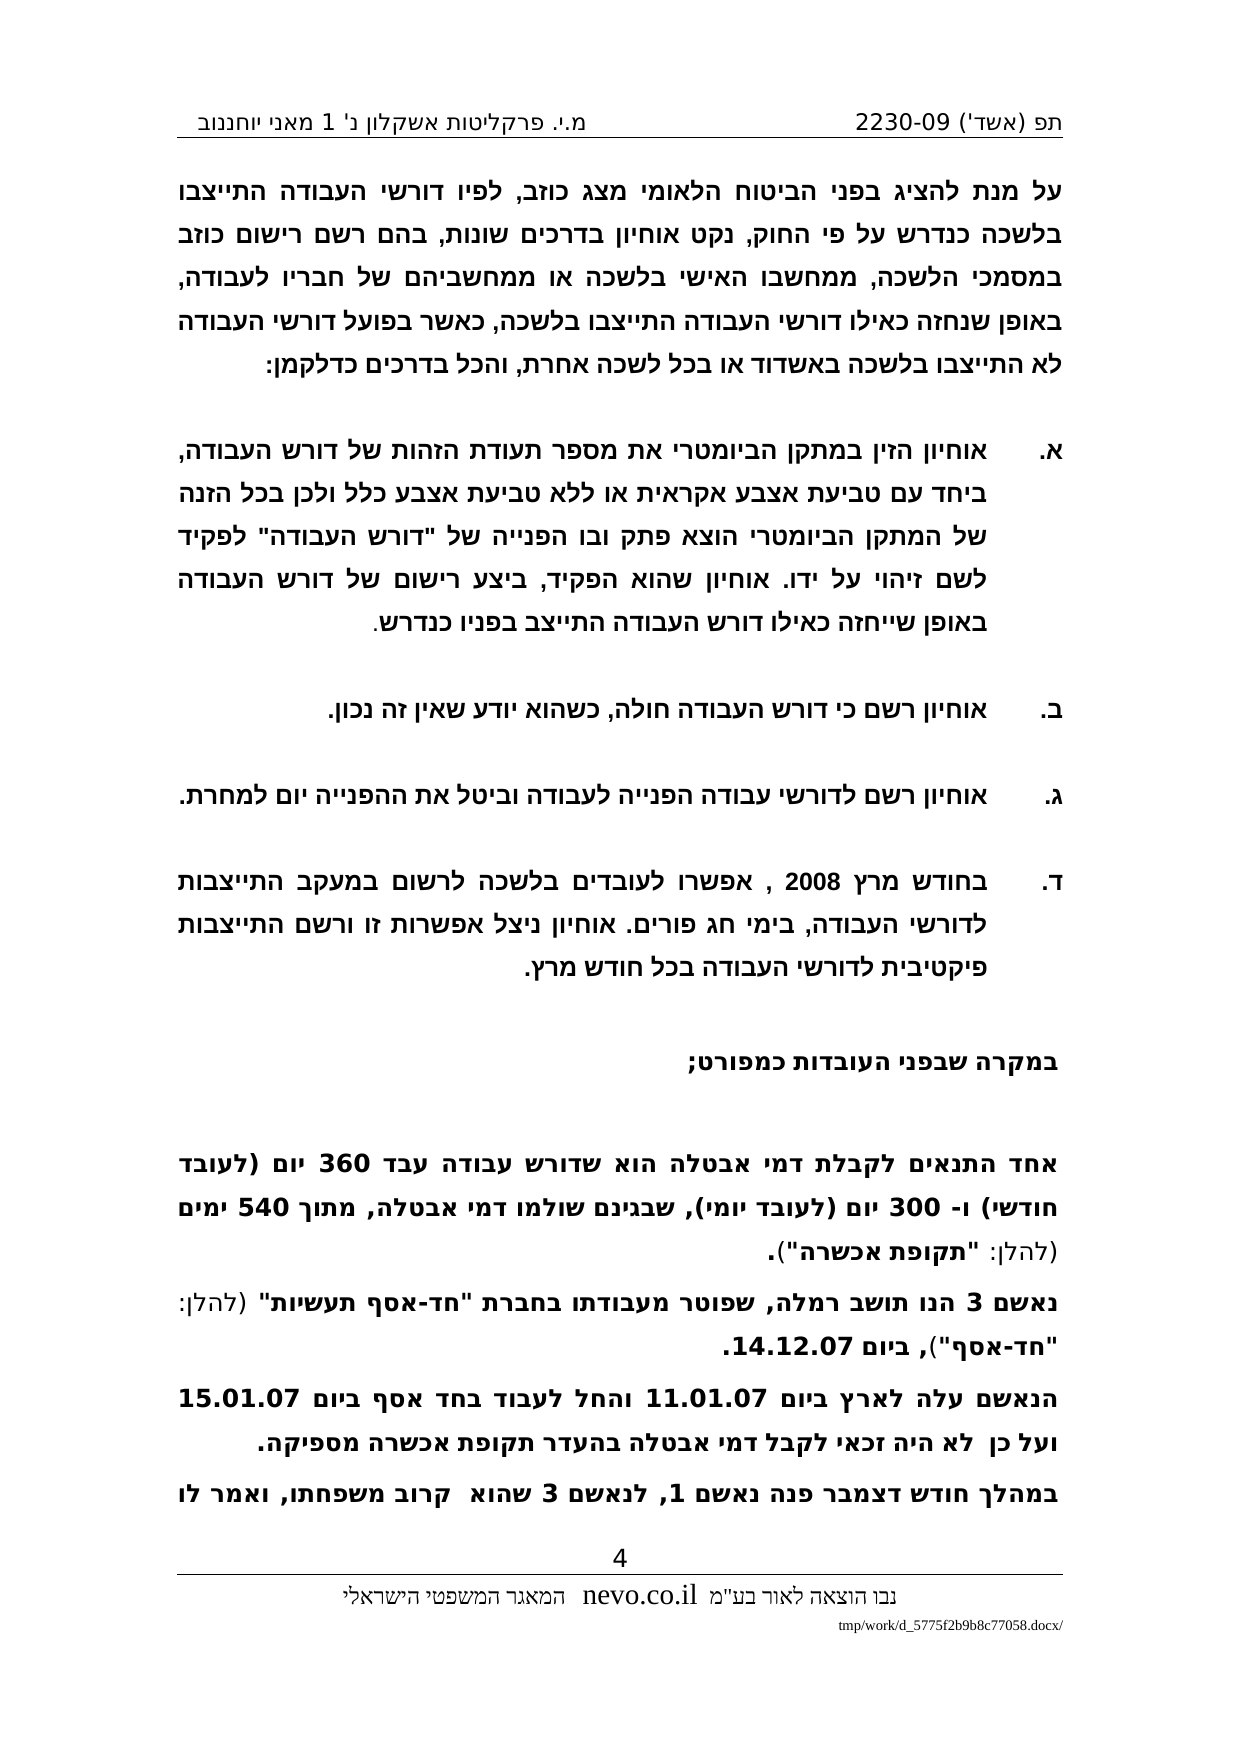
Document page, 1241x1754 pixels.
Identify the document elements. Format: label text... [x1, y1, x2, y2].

text א. אוחיון הזין במתקן הביומטרי את מספר תעודת הזהות של דורש העבודה, ביחד עם טביעת אצבע אקראית או ללא טביעת אצבע כלל ולכן בכל הזנה של המתקן הביומטרי הוצא פתק ובו הפנייה של "דורש העבודה" לפקיד לשם זיהוי על ידו. אוחיון שהוא הפקיד, ביצע רישום של דורש העבודה באופן שייחזה כאילו דורש העבודה התייצב בפניו כנדרש. [177, 436, 1063, 637]
text הנאשם עלה לארץ ביום 11.01.07 והחל לעבוד בחד אסף ביום 15.01.07 ועל כן לא היה זכאי לקבל דמי אבטלה בהעדר תקופת אכשרה מספיקה. [177, 1384, 1058, 1457]
text אחד התנאים לקבלת דמי אבטלה הוא שדורש עבודה עבד 360 יום (לעובד חודשי) ו- 300 יום (לעובד יומי), שבגינם שולמו דמי אבטלה, מתוך 540 ימים (להלן: "תקופת אכשרה"). [177, 1149, 1058, 1266]
text נאשם 3 הנו תושב רמלה, שפוטר מעבודתו בחברת "חד-אסף תעשיות" (להלן: "חד-אסף"), ביום 14.12.07. [177, 1288, 1058, 1362]
text ג. אוחיון רשם לדורשי עבודה הפנייה לעבודה וביטל את ההפנייה יום למחרת. [177, 781, 1063, 810]
text על מנת להציג בפני הביטוח הלאומי מצג כוזב, לפיו דורשי העבודה התייצבו בלשכה כנדרש על פי החוק, נקט אוחיון בדרכים שונות, בהם רשם רישום כוזב במסמכי הלשכה, ממחשבו האישי בלשכה או ממחשביהם של חבריו לעבודה, באופן שנחזה כאילו דורשי העבודה התייצבו בלשכה, כאשר בפועל דורשי העבודה לא התייצבו בלשכה באשדוד או בכל לשכה אחרת, והכל בדרכים כדלקמן: [177, 177, 1063, 378]
text ד. בחודש מרץ 2008 , אפשרו לעובדים בלשכה לרשום במעקב התייצבות לדורשי העבודה, בימי חג פורים. אוחיון ניצל אפשרות זו ורשם התייצבות פיקטיבית לדורשי העבודה בכל חודש מרץ. [177, 867, 1063, 982]
text ב. אוחיון רשם כי דורש העבודה חולה, כשהוא יודע שאין זה נכון. [177, 695, 1063, 723]
text במקרה שבפני העובדות כמפורט; [295, 1047, 1058, 1076]
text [177, 1479, 1058, 1508]
